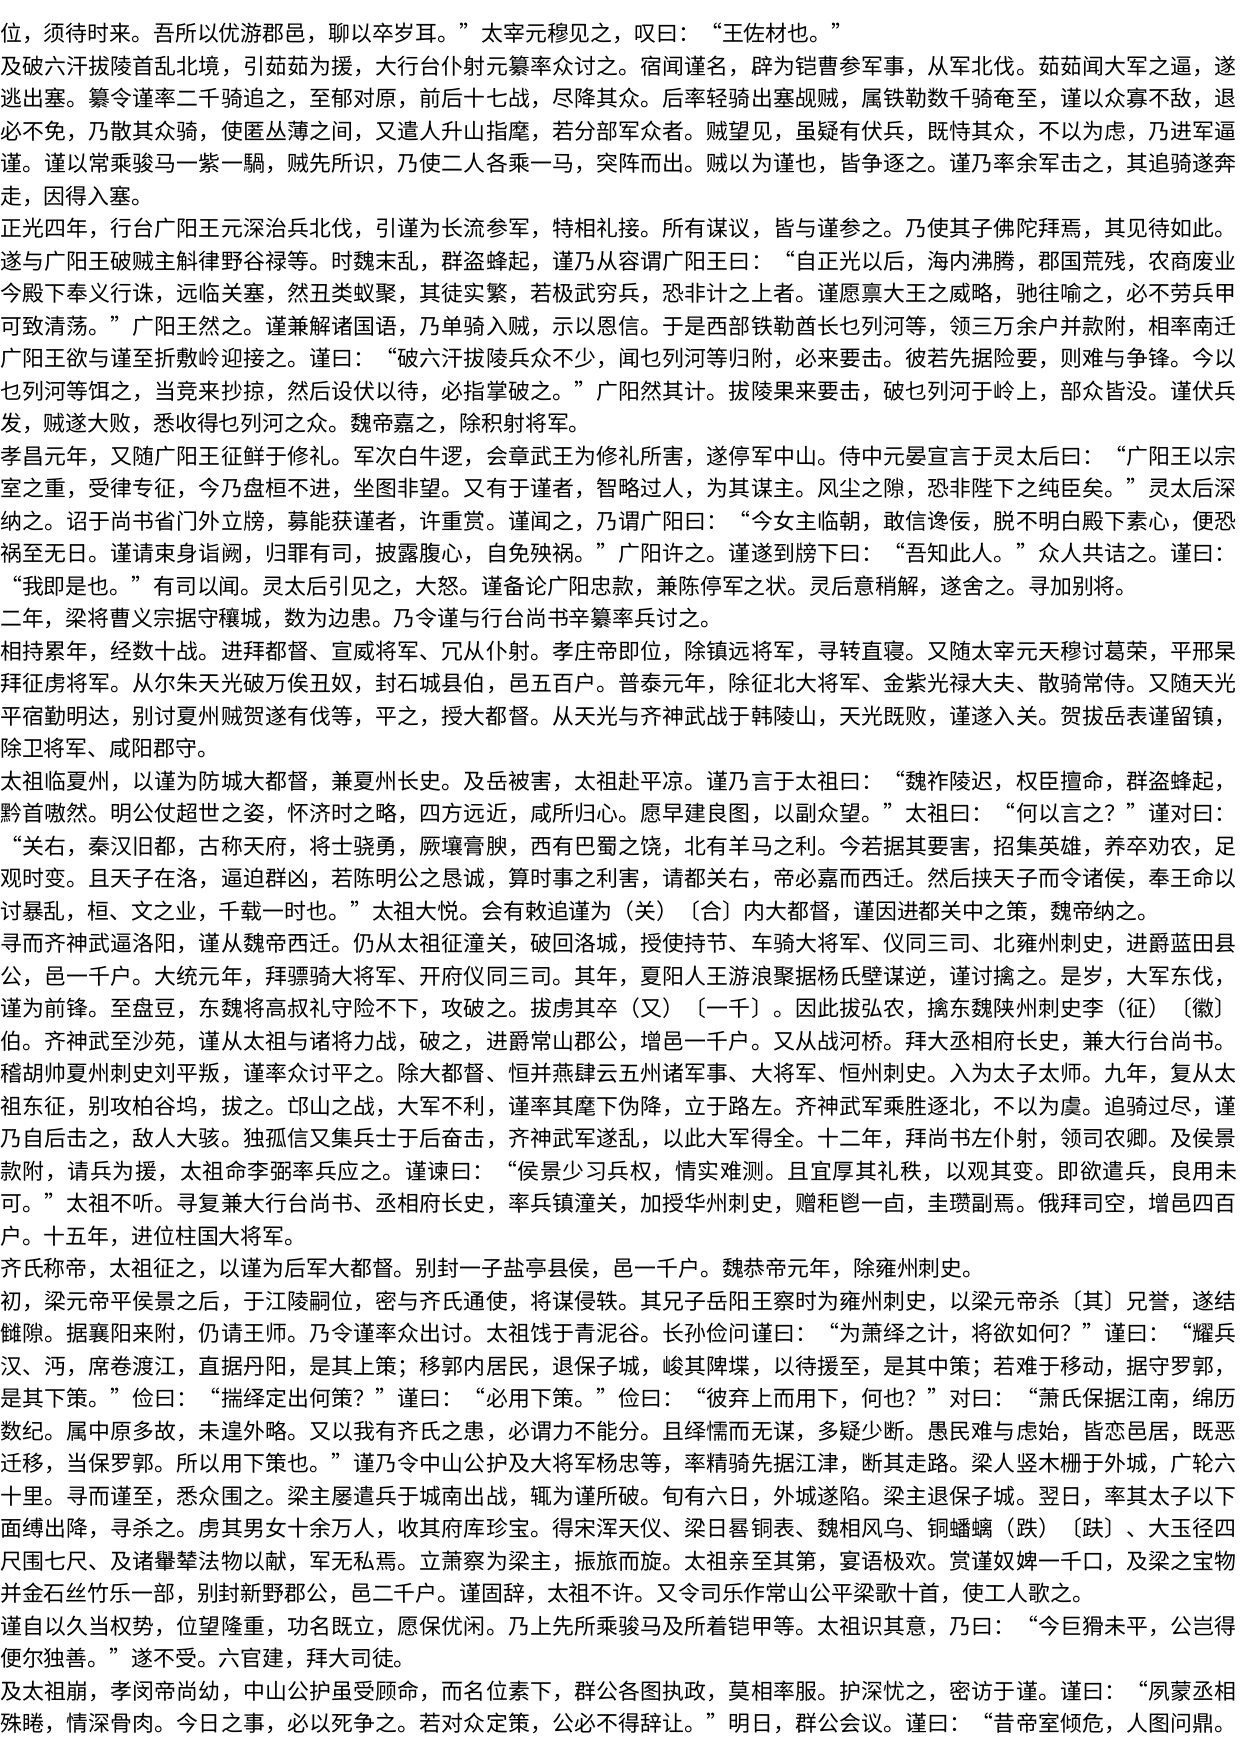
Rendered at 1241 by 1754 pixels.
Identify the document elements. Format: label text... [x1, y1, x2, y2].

text 及破六汗拔陵首乱北境，引茹茹为援，大行台仆射元纂率众讨之。宿闻谨名，辟为铠曹参军事，从军北伐。茹茹闻大军之逼，遂逃出塞。纂令谨率二千骑追之，至郁对原，前后十七战，尽降其众。后率轻骑出塞觇贼，属铁勒数千骑奄至，谨以众寡不敌，退必不免，乃散其众骑，使匿丛薄之间，又遣人升山指麾，若分部军众者。贼望见，虽疑有伏兵，既恃其众，不以为虑，乃进军逼谨。谨以常乘骏马一紫一騧，贼先所识，乃使二人各乘一马，突阵而出。贼以为谨也，皆争逐之。谨乃率余军击之，其追骑遂奔走，因得入塞。 [0, 48, 1240, 211]
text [0, 1673, 1240, 1738]
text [0, 16, 1240, 48]
text 相持累年，经数十战。进拜都督、宣威将军、冗从仆射。孝庄帝即位，除镇远将军，寻转直寝。又随太宰元天穆讨葛荣，平邢杲，拜征虏将军。从尔朱天光破万俟丑奴，封石城县伯，邑五百户。普泰元年，除征北大将军、金紫光禄大夫、散骑常侍。又随天光平宿勤明达，别讨夏州贼贺遂有伐等，平之，授大都督。从天光与齐神武战于韩陵山，天光既败，谨遂入关。贺拔岳表谨留镇，除卫将军、咸阳郡守。 [0, 633, 1240, 763]
text 太祖临夏州，以谨为防城大都督，兼夏州长史。及岳被害，太祖赴平凉。谨乃言于太祖曰：“魏祚陵迟，权臣擅命，群盗蜂起，黔首嗷然。明公仗超世之姿，怀济时之略，四方远近，咸所归心。愿早建良图，以副众望。”太祖曰：“何以言之？”谨对曰：“关右，秦汉旧都，古称天府，将士骁勇，厥壤膏腴，西有巴蜀之饶，北有羊马之利。今若据其要害，招集英雄，养卒劝农，足观时变。且天子在洛，逼迫群凶，若陈明公之恳诚，算时事之利害，请都关右，帝必嘉而西迁。然后挟天子而令诸侯，奉王命以讨暴乱，桓、文之业，千载一时也。”太祖大悦。会有敕追谨为（关）〔合〕内大都督，谨因进都关中之策，魏帝纳之。 [0, 763, 1240, 926]
text 孝昌元年，又随广阳王征鲜于修礼。军次白牛逻，会章武王为修礼所害，遂停军中山。侍中元晏宣言于灵太后曰：“广阳王以宗室之重，受律专征，今乃盘桓不进，坐图非望。又有于谨者，智略过人，为其谋主。风尘之隙，恐非陛下之纯臣矣。”灵太后深纳之。诏于尚书省门外立牓，募能获谨者，许重赏。谨闻之，乃谓广阳曰：“今女主临朝，敢信谗佞，脱不明白殿下素心，便恐祸至无日。谨请束身诣阙，归罪有司，披露腹心，自免殃祸。”广阳许之。谨遂到牓下曰：“吾知此人。”众人共诘之。谨曰：“我即是也。”有司以闻。灵太后引见之，大怒。谨备论广阳忠款，兼陈停军之状。灵后意稍解，遂舍之。寻加别将。 [0, 438, 1240, 601]
text 齐氏称帝，太祖征之，以谨为后军大都督。别封一子盐亭县侯，邑一千户。魏恭帝元年，除雍州刺史。 [0, 1251, 1240, 1283]
text 寻而齐神武逼洛阳，谨从魏帝西迁。仍从太祖征潼关，破回洛城，授使持节、车骑大将军、仪同三司、北雍州刺史，进爵蓝田县公，邑一千户。大统元年，拜骠骑大将军、开府仪同三司。其年，夏阳人王游浪聚据杨氏壁谋逆，谨讨擒之。是岁，大军东伐，谨为前锋。至盘豆，东魏将高叔礼守险不下，攻破之。拔虏其卒（又）〔一千〕。因此拔弘农，擒东魏陕州刺史李（征）〔徽〕伯。齐神武至沙苑，谨从太祖与诸将力战，破之，进爵常山郡公，增邑一千户。又从战河桥。拜大丞相府长史，兼大行台尚书。稽胡帅夏州刺史刘平叛，谨率众讨平之。除大都督、恒并燕肆云五州诸军事、大将军、恒州刺史。入为太子太师。九年，复从太祖东征，别攻柏谷坞，拔之。邙山之战，大军不利，谨率其麾下伪降，立于路左。齐神武军乘胜逐北，不以为虞。追骑过尽，谨乃自后击之，敌人大骇。独孤信又集兵士于后奋击，齐神武军遂乱，以此大军得全。十二年，拜尚书左仆射，领司农卿。及侯景款附，请兵为援，太祖命李弼率兵应之。谨谏曰：“侯景少习兵权，情实难测。且宜厚其礼秩，以观其变。即欲遣兵，良用未可。”太祖不听。寻复兼大行台尚书、丞相府长史，率兵镇潼关，加授华州刺史，赠秬鬯一卣，圭瓒副焉。俄拜司空，增邑四百户。十五年，进位柱国大将军。 [0, 926, 1240, 1251]
text 初，梁元帝平侯景之后，于江陵嗣位，密与齐氏通使，将谋侵轶。其兄子岳阳王察时为雍州刺史，以梁元帝杀〔其〕兄誉，遂结雠隙。据襄阳来附，仍请王师。乃令谨率众出讨。太祖饯于青泥谷。长孙俭问谨曰：“为萧绎之计，将欲如何？”谨曰：“耀兵汉、沔，席卷渡江，直据丹阳，是其上策；移郭内居民，退保子城，峻其陴堞，以待援至，是其中策；若难于移动，据守罗郭，是其下策。”俭曰：“揣绎定出何策？”谨曰：“必用下策。”俭曰：“彼弃上而用下，何也？”对曰：“萧氏保据江南，绵历数纪。属中原多故，未遑外略。又以我有齐氏之患，必谓力不能分。且绎懦而无谋，多疑少断。愚民难与虑始，皆恋邑居，既恶迁移，当保罗郭。所以用下策也。”谨乃令中山公护及大将军杨忠等，率精骑先据江津，断其走路。梁人竖木栅于外城，广轮六十里。寻而谨至，悉众围之。梁主屡遣兵于城南出战，辄为谨所破。旬有六日，外城遂陷。梁主退保子城。翌日，率其太子以下，面缚出降，寻杀之。虏其男女十余万人，收其府库珍宝。得宋浑天仪、梁日晷铜表、魏相风乌、铜蟠螭（跌）〔趺〕、大玉径四尺围七尺、及诸轝辇法物以献，军无私焉。立萧察为梁主，振旅而旋。太祖亲至其第，宴语极欢。赏谨奴婢一千口，及梁之宝物，并金石丝竹乐一部，别封新野郡公，邑二千户。谨固辞，太祖不许。又令司乐作常山公平梁歌十首，使工人歌之。 [0, 1283, 1240, 1608]
text 二年，梁将曹义宗据守穰城，数为边患。乃令谨与行台尚书辛纂率兵讨之。 [0, 601, 1240, 633]
text 谨自以久当权势，位望隆重，功名既立，愿保优闲。乃上先所乘骏马及所着铠甲等。太祖识其意，乃曰：“今巨猾未平，公岂得便尔独善。”遂不受。六官建，拜大司徒。 [0, 1608, 1240, 1673]
text 正光四年，行台广阳王元深治兵北伐，引谨为长流参军，特相礼接。所有谋议，皆与谨参之。乃使其子佛陀拜焉，其见待如此。遂与广阳王破贼主斛律野谷禄等。时魏末乱，群盗蜂起，谨乃从容谓广阳王曰：“自正光以后，海内沸腾，郡国荒残，农商废业。今殿下奉义行诛，远临关塞，然丑类蚁聚，其徒实繁，若极武穷兵，恐非计之上者。谨愿禀大王之威略，驰往喻之，必不劳兵甲，可致清荡。”广阳王然之。谨兼解诸国语，乃单骑入贼，示以恩信。于是西部铁勒酋长乜列河等，领三万余户并款附，相率南迁。广阳王欲与谨至折敷岭迎接之。谨曰：“破六汗拔陵兵众不少，闻乜列河等归附，必来要击。彼若先据险要，则难与争锋。今以乜列河等饵之，当竞来抄掠，然后设伏以待，必指掌破之。”广阳然其计。拔陵果来要击，破乜列河于岭上，部众皆没。谨伏兵发，贼遂大败，悉收得乜列河之众。魏帝嘉之，除积射将军。 [0, 211, 1240, 438]
